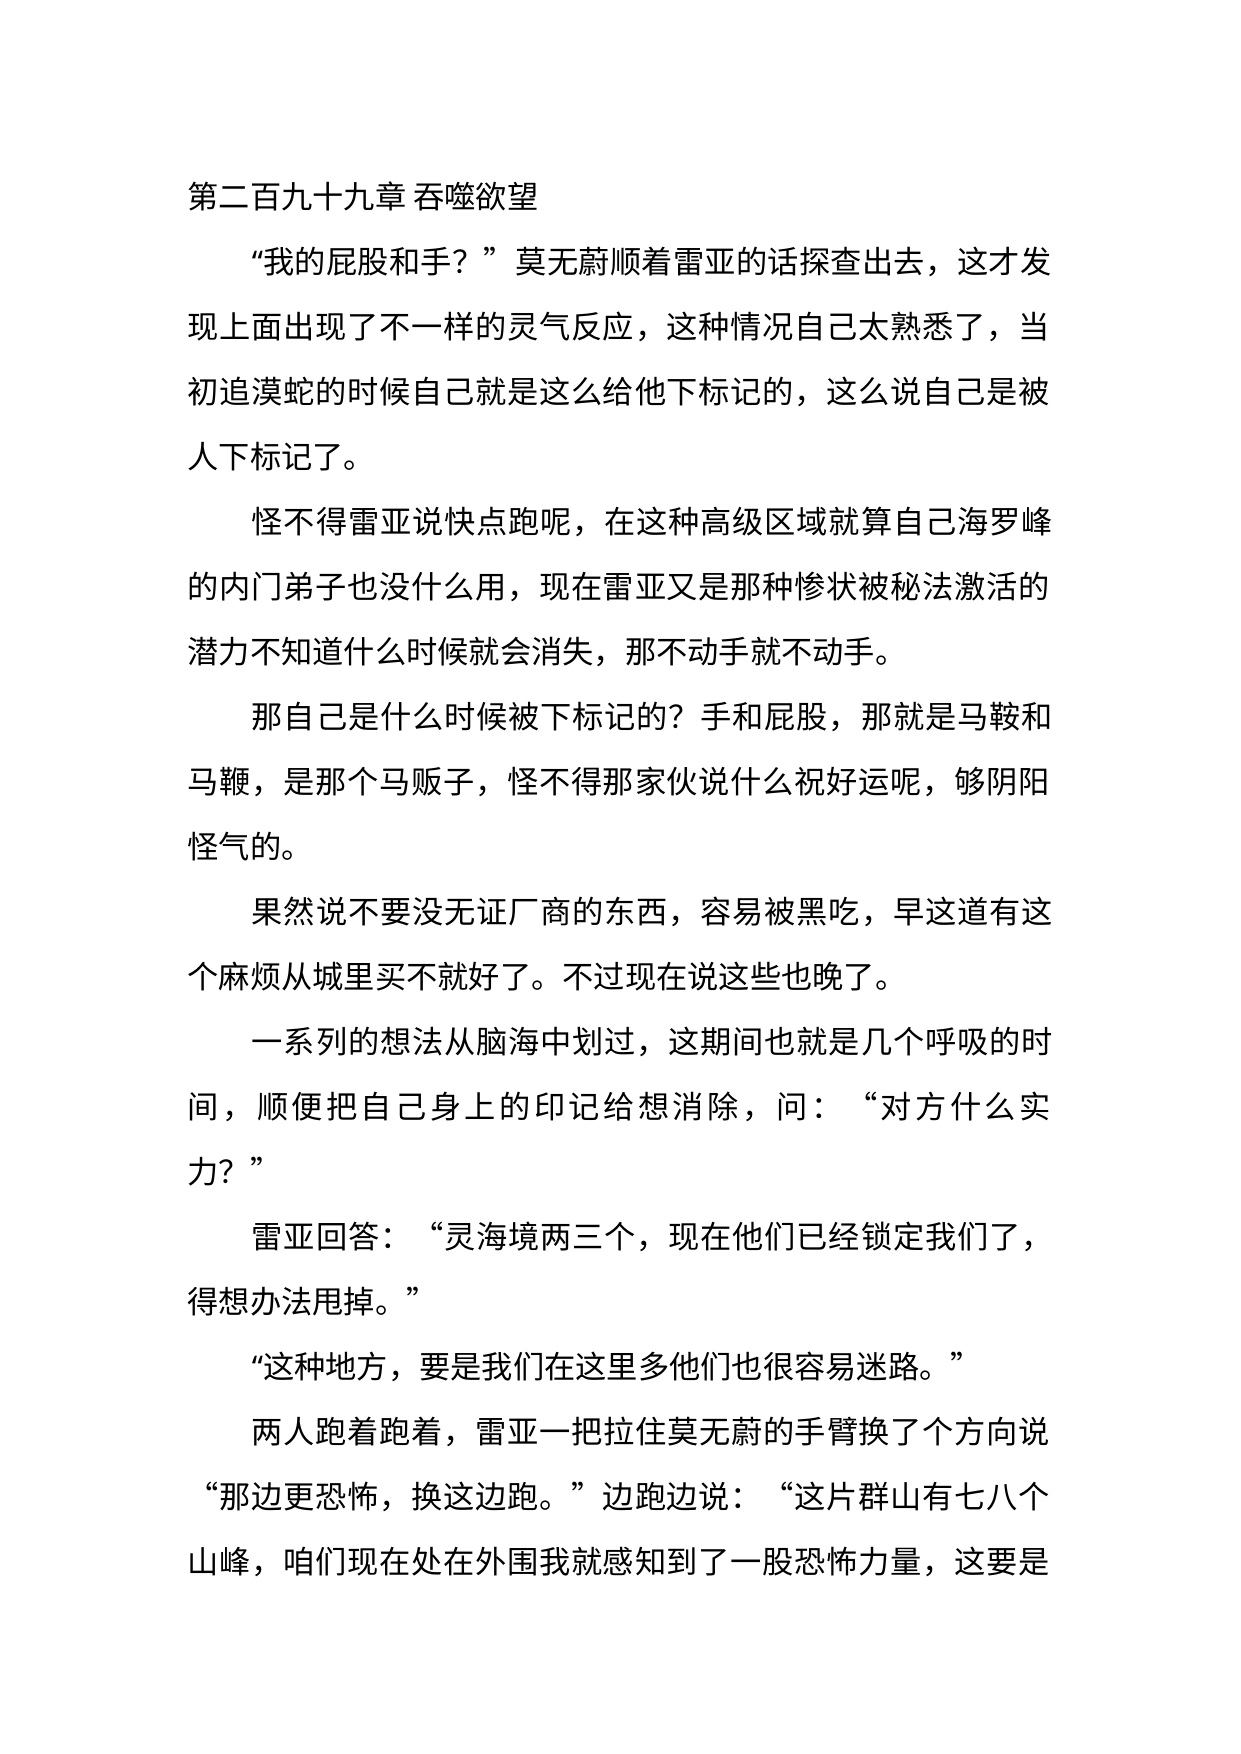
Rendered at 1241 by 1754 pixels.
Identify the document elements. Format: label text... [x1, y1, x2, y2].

text 怪不得雷亚说快点跑呢，在这种高级区域就算自己海罗峰的内门弟子也没什么用，现在雷亚又是那种惨状被秘法激活的潜力不知道什么时候就会消失，那不动手就不动手。 [187, 487, 1053, 682]
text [187, 1397, 1053, 1592]
text “我的屁股和手？”莫无蔚顺着雷亚的话探查出去，这才发现上面出现了不一样的灵气反应，这种情况自己太熟悉了，当初追漠蛇的时候自己就是这么给他下标记的，这么说自己是被人下标记了。 [187, 227, 1053, 487]
text 雷亚回答：“灵海境两三个，现在他们已经锁定我们了，得想办法甩掉。” [187, 1202, 1053, 1332]
text 那自己是什么时候被下标记的？手和屁股，那就是马鞍和马鞭，是那个马贩子，怪不得那家伙说什么祝好运呢，够阴阳怪气的。 [187, 682, 1053, 877]
text 果然说不要没无证厂商的东西，容易被黑吃，早这道有这个麻烦从城里买不就好了。不过现在说这些也晚了。 [187, 877, 1053, 1007]
text 一系列的想法从脑海中划过，这期间也就是几个呼吸的时间，顺便把自己身上的印记给想消除，问：“对方什么实力？” [187, 1007, 1053, 1202]
text “这种地方，要是我们在这里多他们也很容易迷路。” [187, 1332, 1053, 1397]
text 第二百九十九章 吞噬欲望 [187, 162, 1053, 227]
